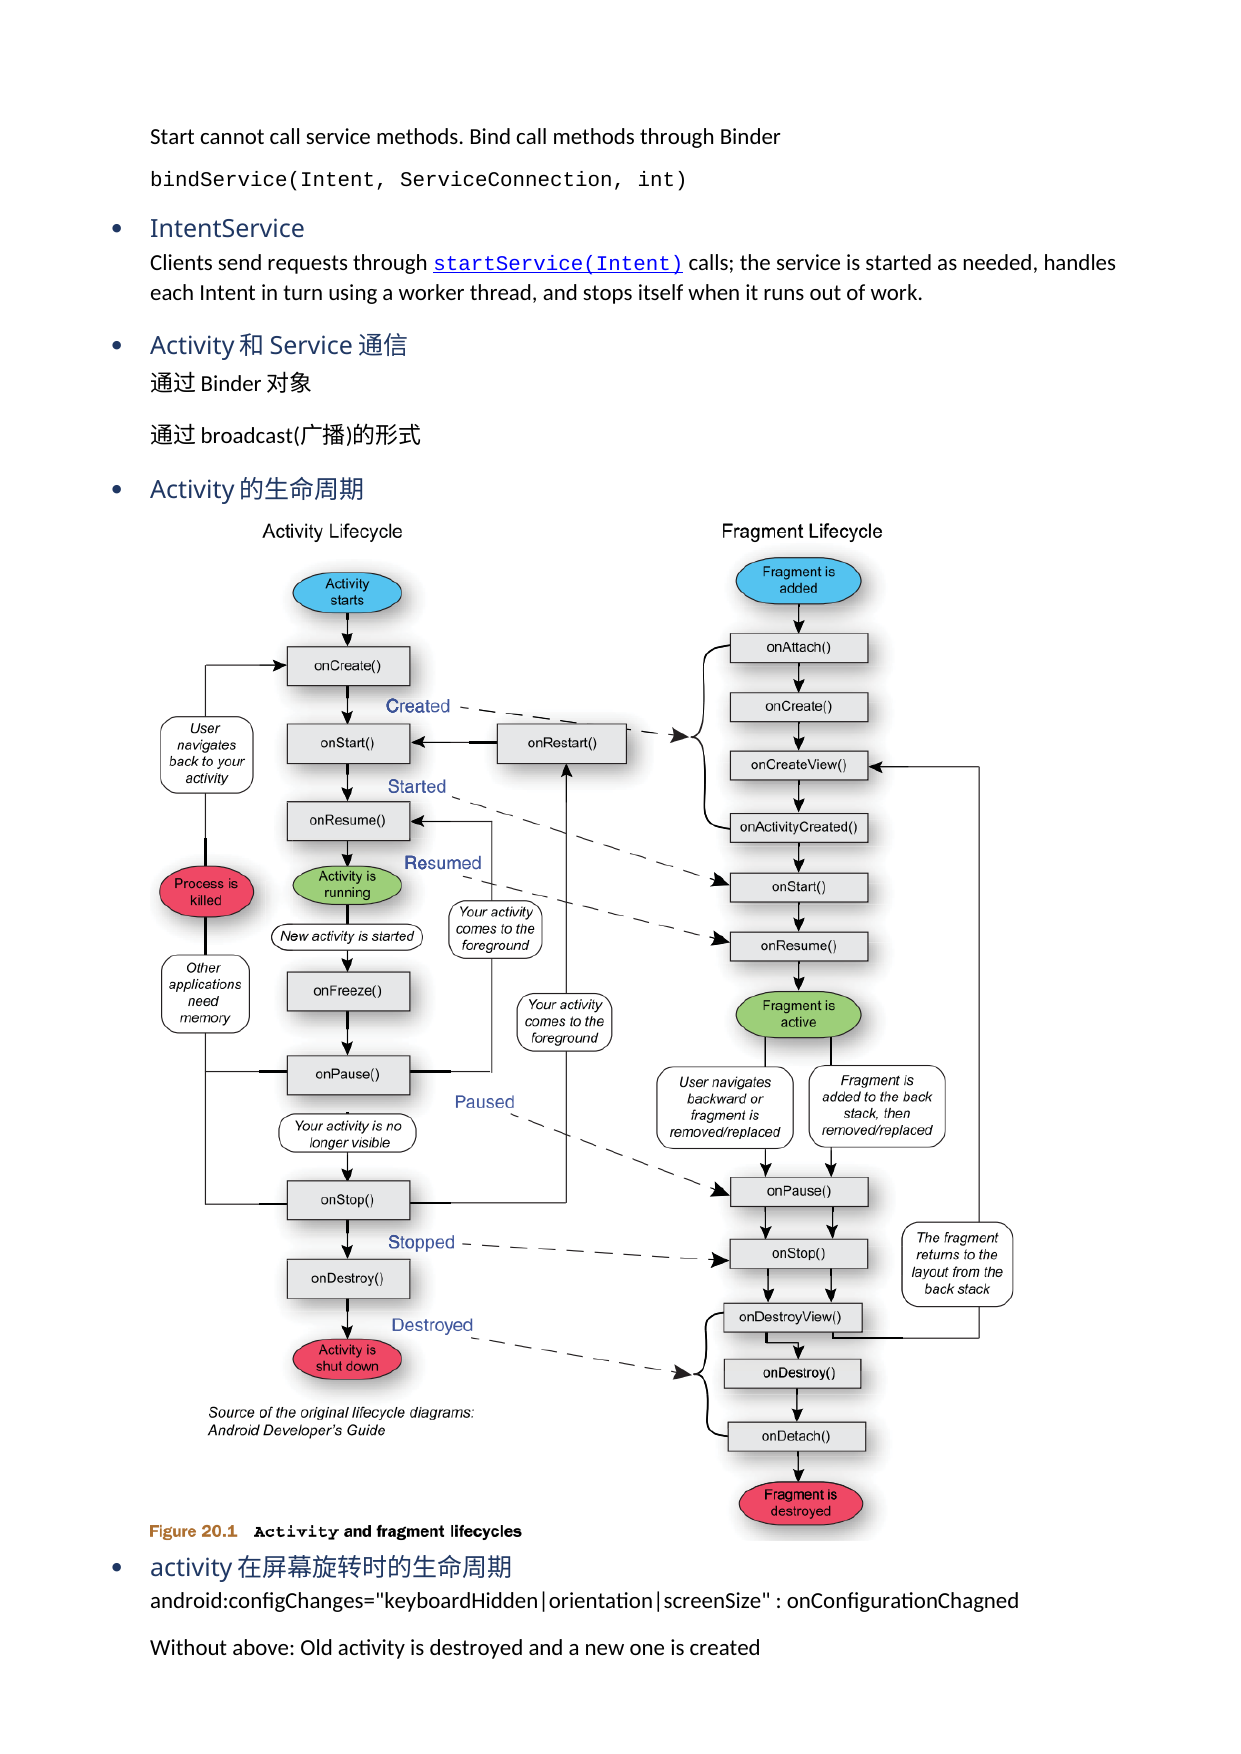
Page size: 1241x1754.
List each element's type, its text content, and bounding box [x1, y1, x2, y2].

subtitle Activity的生命周期 [112, 469, 1165, 506]
text 通过broadcast(广播)的形式 [150, 417, 1165, 450]
subtitle activity在屏幕旋转时的生命周期 [112, 1547, 1165, 1584]
subtitle Activity和Service通信 [112, 325, 1165, 362]
text 通过Binder对象 [150, 364, 1165, 398]
text android:configChanges="keyboardHidden|orientation|screenSize" : onConfigurationChagned [150, 1587, 1165, 1614]
picture [150, 512, 1016, 1541]
text Clients send requests through startService(Intent) calls; the service is started as needed, handles each Intent in turn using a worker thread, and stops itself when it runs out of work. [150, 248, 1165, 306]
text Without above: Old activity is destroyed and a new one is created [150, 1633, 1165, 1661]
text bindService(Intent, ServiceConnection, int) [150, 169, 1165, 192]
text Start cannot call service methods. Bind call methods through Binder [150, 122, 1165, 150]
subtitle IntentService [112, 211, 1165, 245]
